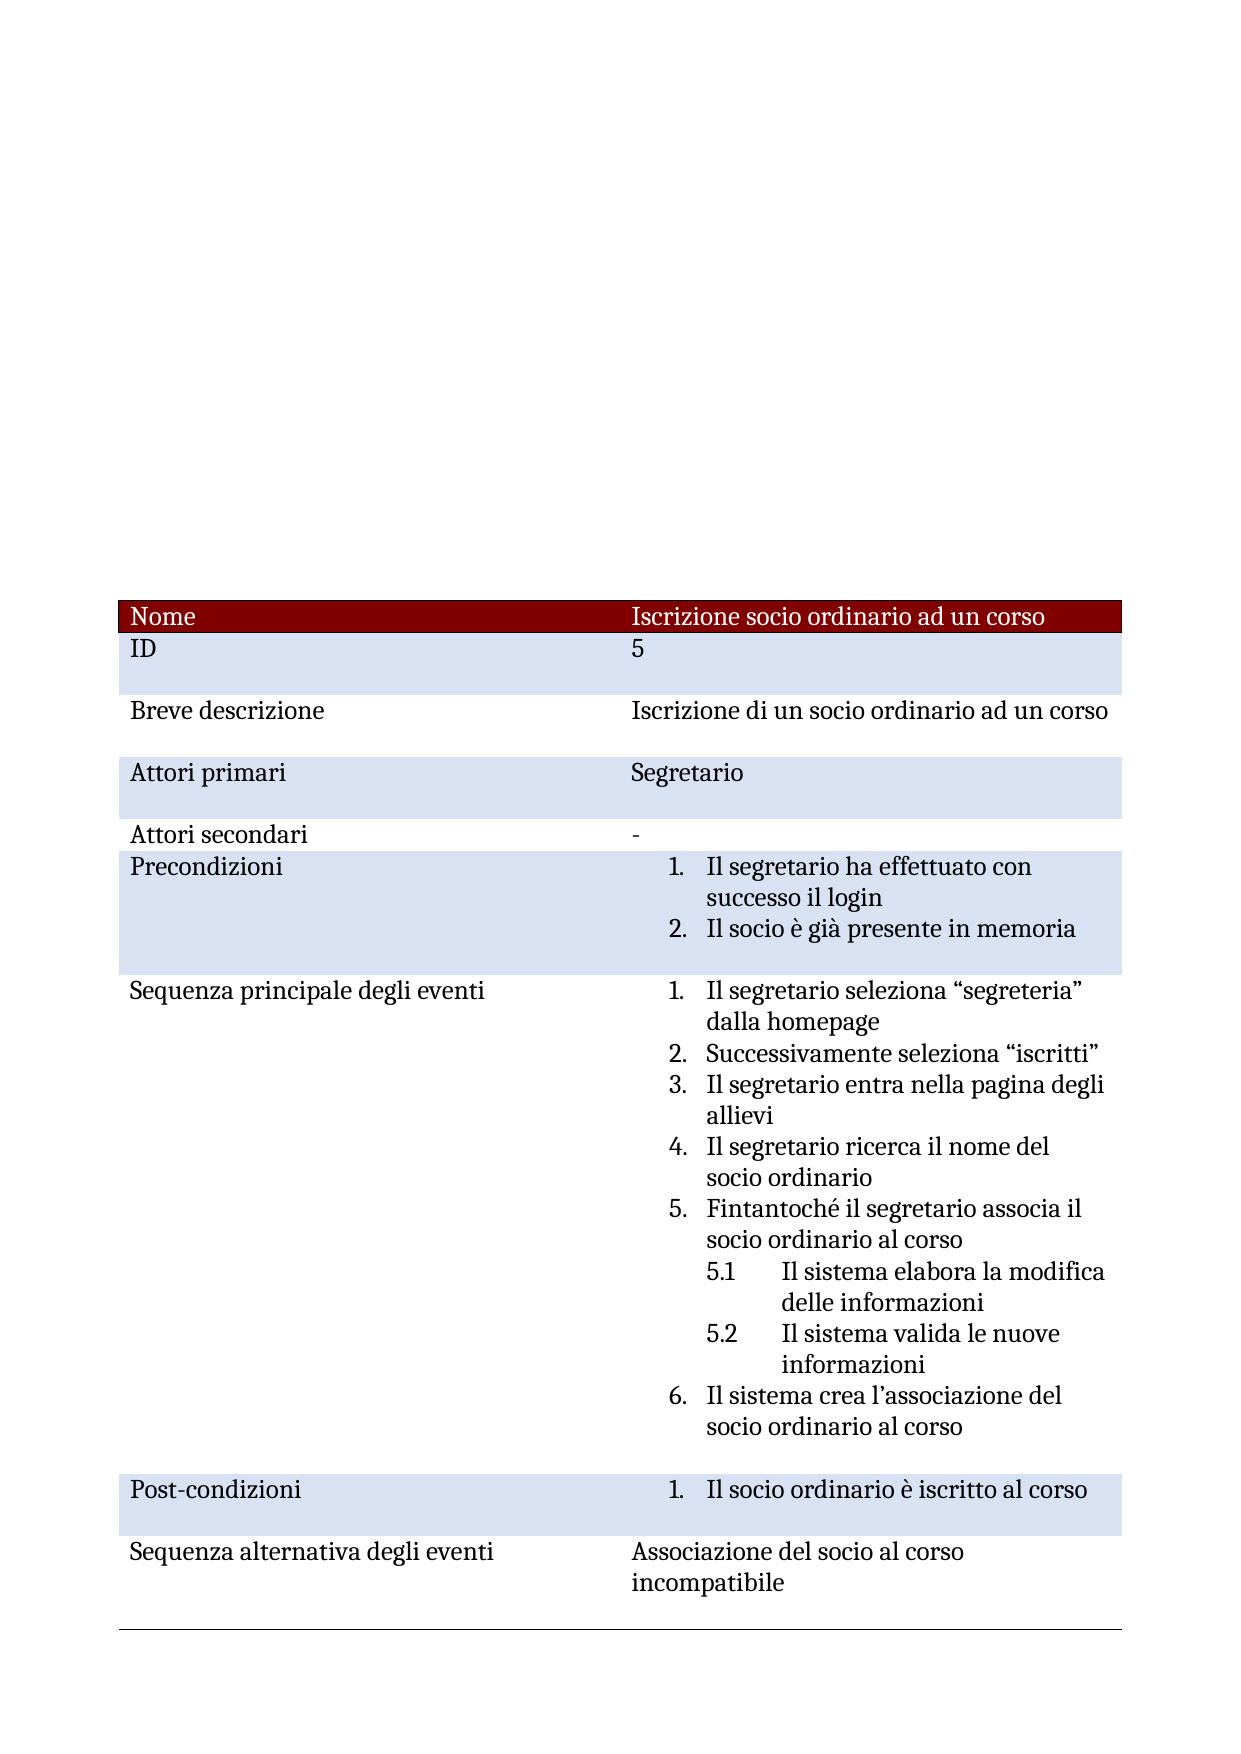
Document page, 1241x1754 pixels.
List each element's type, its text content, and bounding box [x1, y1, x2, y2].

table_cell Iscrizione di un socio ordinario ad un corso [620, 695, 1122, 757]
table_cell Precondizioni [119, 851, 620, 975]
table_cell Segretario [620, 757, 1122, 819]
table_cell - [620, 820, 1122, 851]
table_cell Breve descrizione [119, 695, 620, 757]
table_cell Associazione del socio al corso incompatibile [620, 1536, 1122, 1629]
table_cell Il segretario ha effettuato con successo il login Il socio è già presente in memoria [620, 851, 1122, 975]
table_cell Il segretario seleziona “segreteria” dalla homepage Successivamente seleziona “iscritti” Il segretario entra nella pagina degli allievi Il segretario ricerca il nome del socio ordinario Fintantoché il segretario associa il socio ordinario al corso Il sistema elabora la modifica delle informazioni Il sistema valida le nuove informazioni Il sistema crea l’associazione del socio ordinario al corso [620, 975, 1122, 1474]
table_cell 5 [620, 633, 1122, 695]
table_cell ID [119, 633, 620, 695]
table_cell Attori primari [119, 757, 620, 819]
table_cell Sequenza alternativa degli eventi [119, 1536, 620, 1629]
table_cell Sequenza principale degli eventi [119, 975, 620, 1474]
table_header Nome [119, 601, 620, 632]
table_cell Attori secondari [119, 820, 620, 851]
table_cell Post-condizioni [119, 1474, 620, 1536]
table_cell Il socio ordinario è iscritto al corso [620, 1474, 1122, 1536]
table_header Iscrizione socio ordinario ad un corso [620, 601, 1121, 632]
